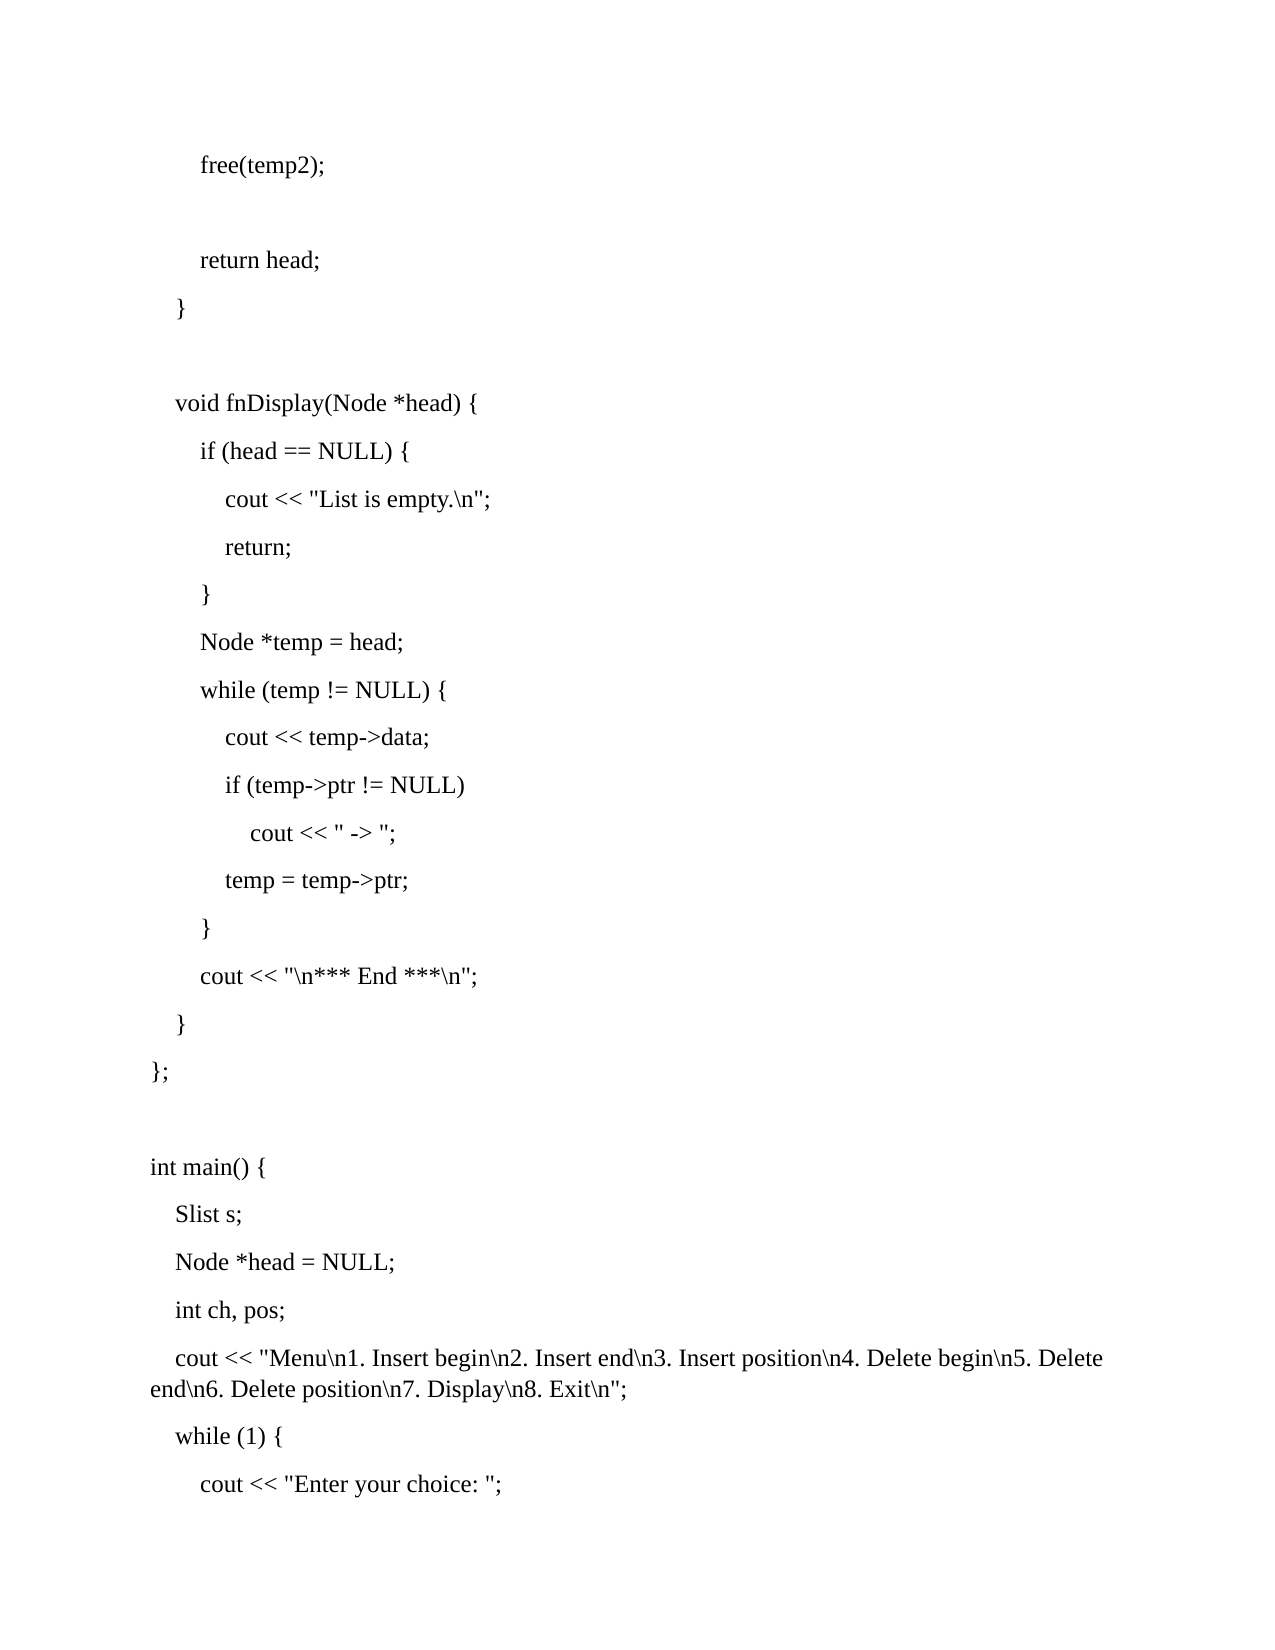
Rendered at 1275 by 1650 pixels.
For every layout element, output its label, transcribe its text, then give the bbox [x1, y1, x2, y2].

text while (1) { [150, 1421, 1125, 1450]
text Slist s; [150, 1199, 1125, 1228]
text } [150, 579, 1125, 608]
text int ch, pos; [150, 1295, 1125, 1324]
text } [150, 913, 1125, 942]
text temp = temp->ptr; [150, 866, 1125, 894]
text int main() { [150, 1152, 1125, 1181]
text Node *temp = head; [150, 627, 1125, 656]
text cout << "Enter your choice: "; [150, 1469, 1125, 1498]
text cout << "List is empty.\n"; [150, 484, 1125, 513]
text return head; [150, 245, 1125, 274]
text cout << temp->data; [150, 722, 1125, 751]
text cout << "\n*** End ***\n"; [150, 961, 1125, 990]
text void fnDisplay(Node *head) { [150, 388, 1125, 417]
text Node *head = NULL; [150, 1247, 1125, 1276]
text if (head == NULL) { [150, 436, 1125, 465]
text return; [150, 532, 1125, 560]
text }; [150, 1056, 1125, 1085]
text } [150, 1009, 1125, 1037]
text cout << " -> "; [150, 818, 1125, 847]
text if (temp->ptr != NULL) [150, 770, 1125, 799]
text while (temp != NULL) { [150, 675, 1125, 703]
text cout << "Menu\n1. Insert begin\n2. Insert end\n3. Insert position\n4. Delete begin\n5. Delete end\n6. Delete position\n7. Display\n8. Exit\n"; [150, 1343, 1125, 1402]
text } [150, 293, 1125, 322]
text free(temp2); [150, 150, 1125, 179]
